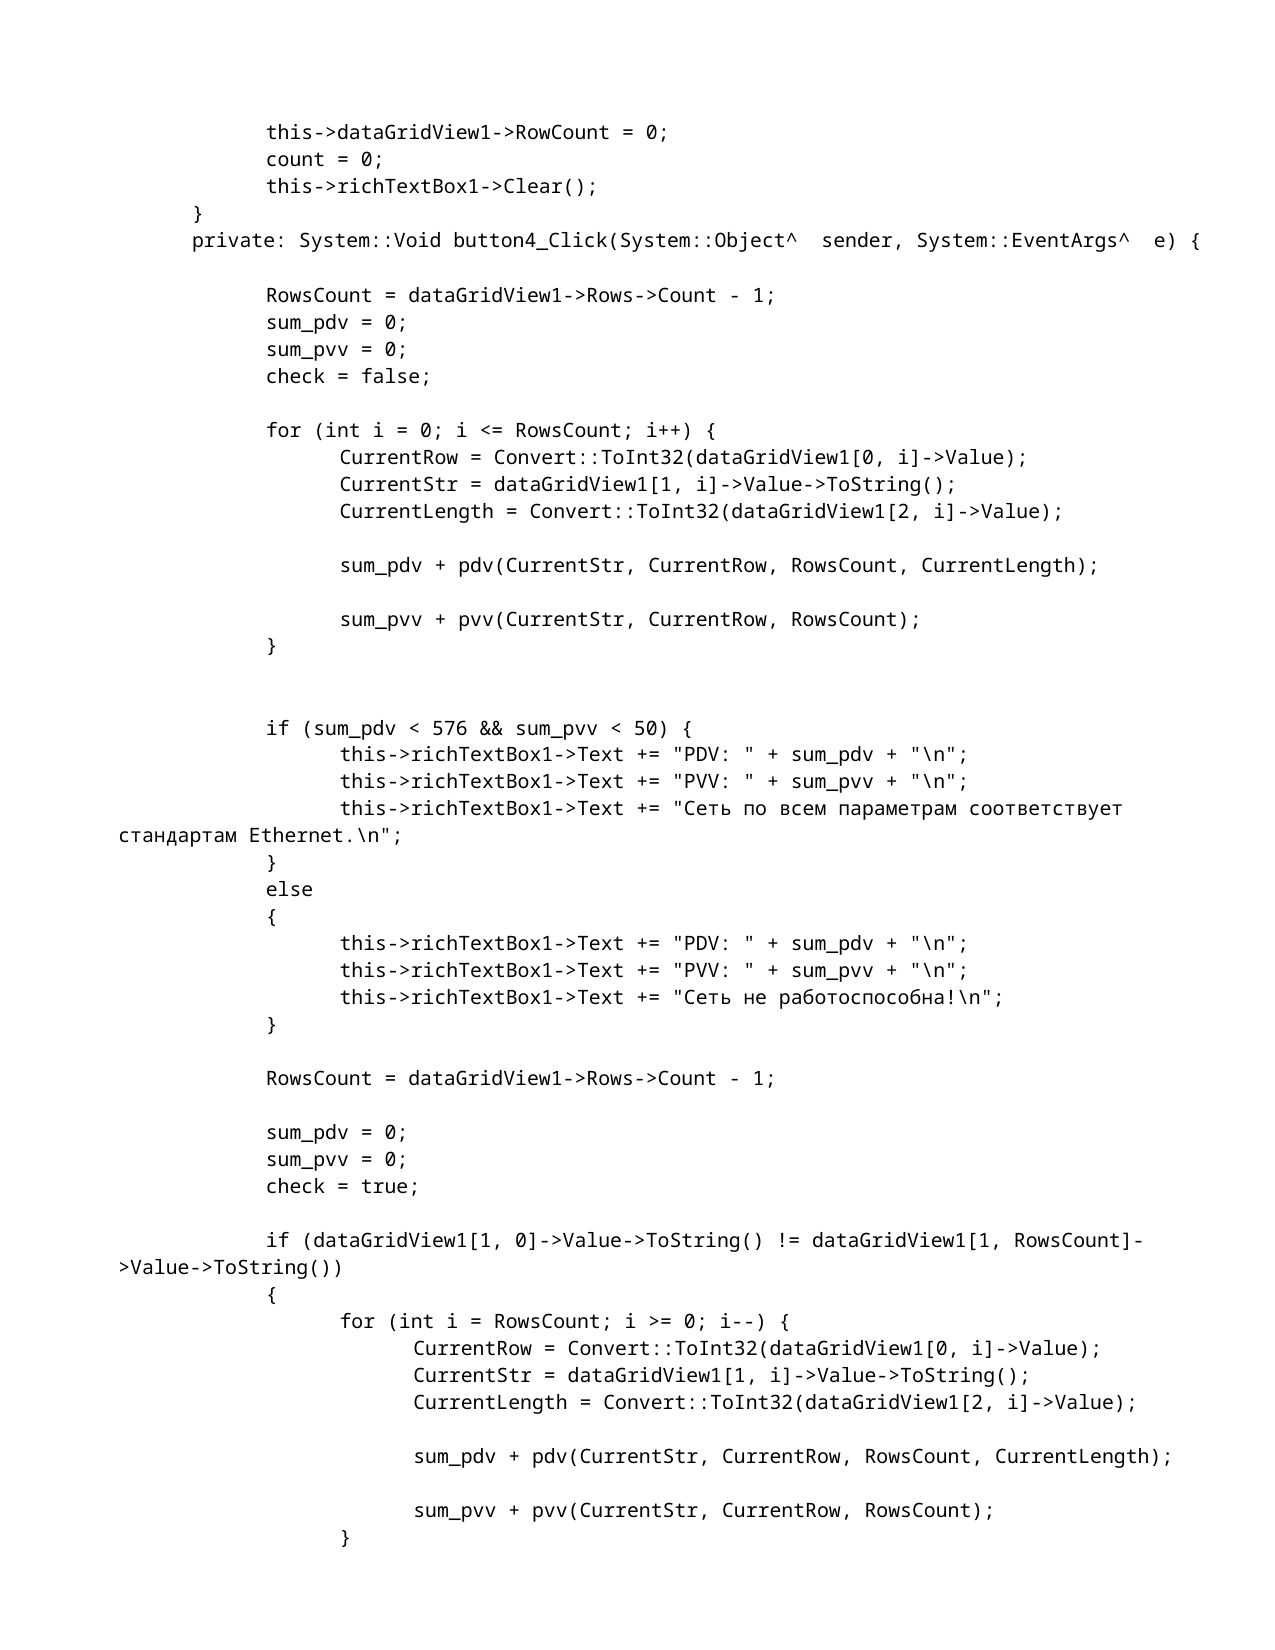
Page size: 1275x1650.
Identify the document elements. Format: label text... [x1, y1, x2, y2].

text check = true; [118, 1172, 1216, 1199]
text } [118, 849, 1216, 876]
text } [118, 1011, 1216, 1037]
text { [118, 1280, 1216, 1307]
text sum_pdv + pdv(CurrentStr, CurrentRow, RowsCount, CurrentLength); [118, 1442, 1216, 1469]
text this->richTextBox1->Text += "PDV: " + sum_pdv + "\n"; [118, 929, 1216, 957]
text this->richTextBox1->Text += "PDV: " + sum_pdv + "\n"; [118, 741, 1216, 768]
text sum_pdv = 0; [118, 308, 1216, 335]
text CurrentLength = Convert::ToInt32(dataGridView1[2, i]->Value); [118, 1388, 1216, 1415]
text this->richTextBox1->Text += "Сеть по всем параметрам соответствует стандартам Ethernet.\n"; [118, 795, 1216, 849]
text sum_pdv + pdv(CurrentStr, CurrentRow, RowsCount, CurrentLength); [118, 551, 1216, 578]
text sum_pvv = 0; [118, 1145, 1216, 1172]
text this->richTextBox1->Clear(); [118, 172, 1216, 199]
text else [118, 876, 1216, 903]
text this->dataGridView1->RowCount = 0; [118, 118, 1216, 145]
text CurrentStr = dataGridView1[1, i]->Value->ToString(); [118, 470, 1216, 497]
text count = 0; [118, 145, 1216, 172]
text if (dataGridView1[1, 0]->Value->ToString() != dataGridView1[1, RowsCount]->Value->ToString()) [118, 1226, 1216, 1280]
text for (int i = 0; i <= RowsCount; i++) { [118, 416, 1216, 443]
text sum_pdv = 0; [118, 1118, 1216, 1145]
text sum_pvv + pvv(CurrentStr, CurrentRow, RowsCount); [118, 1496, 1216, 1523]
text this->richTextBox1->Text += "Сеть не работоспособна!\n"; [118, 983, 1216, 1011]
text this->richTextBox1->Text += "PVV: " + sum_pvv + "\n"; [118, 957, 1216, 983]
text sum_pvv = 0; [118, 335, 1216, 362]
text for (int i = RowsCount; i >= 0; i--) { [118, 1307, 1216, 1334]
text private: System::Void button4_Click(System::Object^ sender, System::EventArgs^ e) { [118, 226, 1216, 253]
text { [118, 903, 1216, 929]
text sum_pvv + pvv(CurrentStr, CurrentRow, RowsCount); [118, 605, 1216, 632]
text } [118, 632, 1216, 659]
text CurrentLength = Convert::ToInt32(dataGridView1[2, i]->Value); [118, 497, 1216, 524]
text if (sum_pdv < 576 && sum_pvv < 50) { [118, 714, 1216, 741]
text RowsCount = dataGridView1->Rows->Count - 1; [118, 281, 1216, 308]
text CurrentRow = Convert::ToInt32(dataGridView1[0, i]->Value); [118, 1334, 1216, 1361]
text this->richTextBox1->Text += "PVV: " + sum_pvv + "\n"; [118, 768, 1216, 795]
text CurrentStr = dataGridView1[1, i]->Value->ToString(); [118, 1361, 1216, 1388]
text } [118, 199, 1216, 226]
text RowsCount = dataGridView1->Rows->Count - 1; [118, 1064, 1216, 1091]
text CurrentRow = Convert::ToInt32(dataGridView1[0, i]->Value); [118, 443, 1216, 470]
text check = false; [118, 362, 1216, 389]
text } [118, 1523, 1216, 1550]
